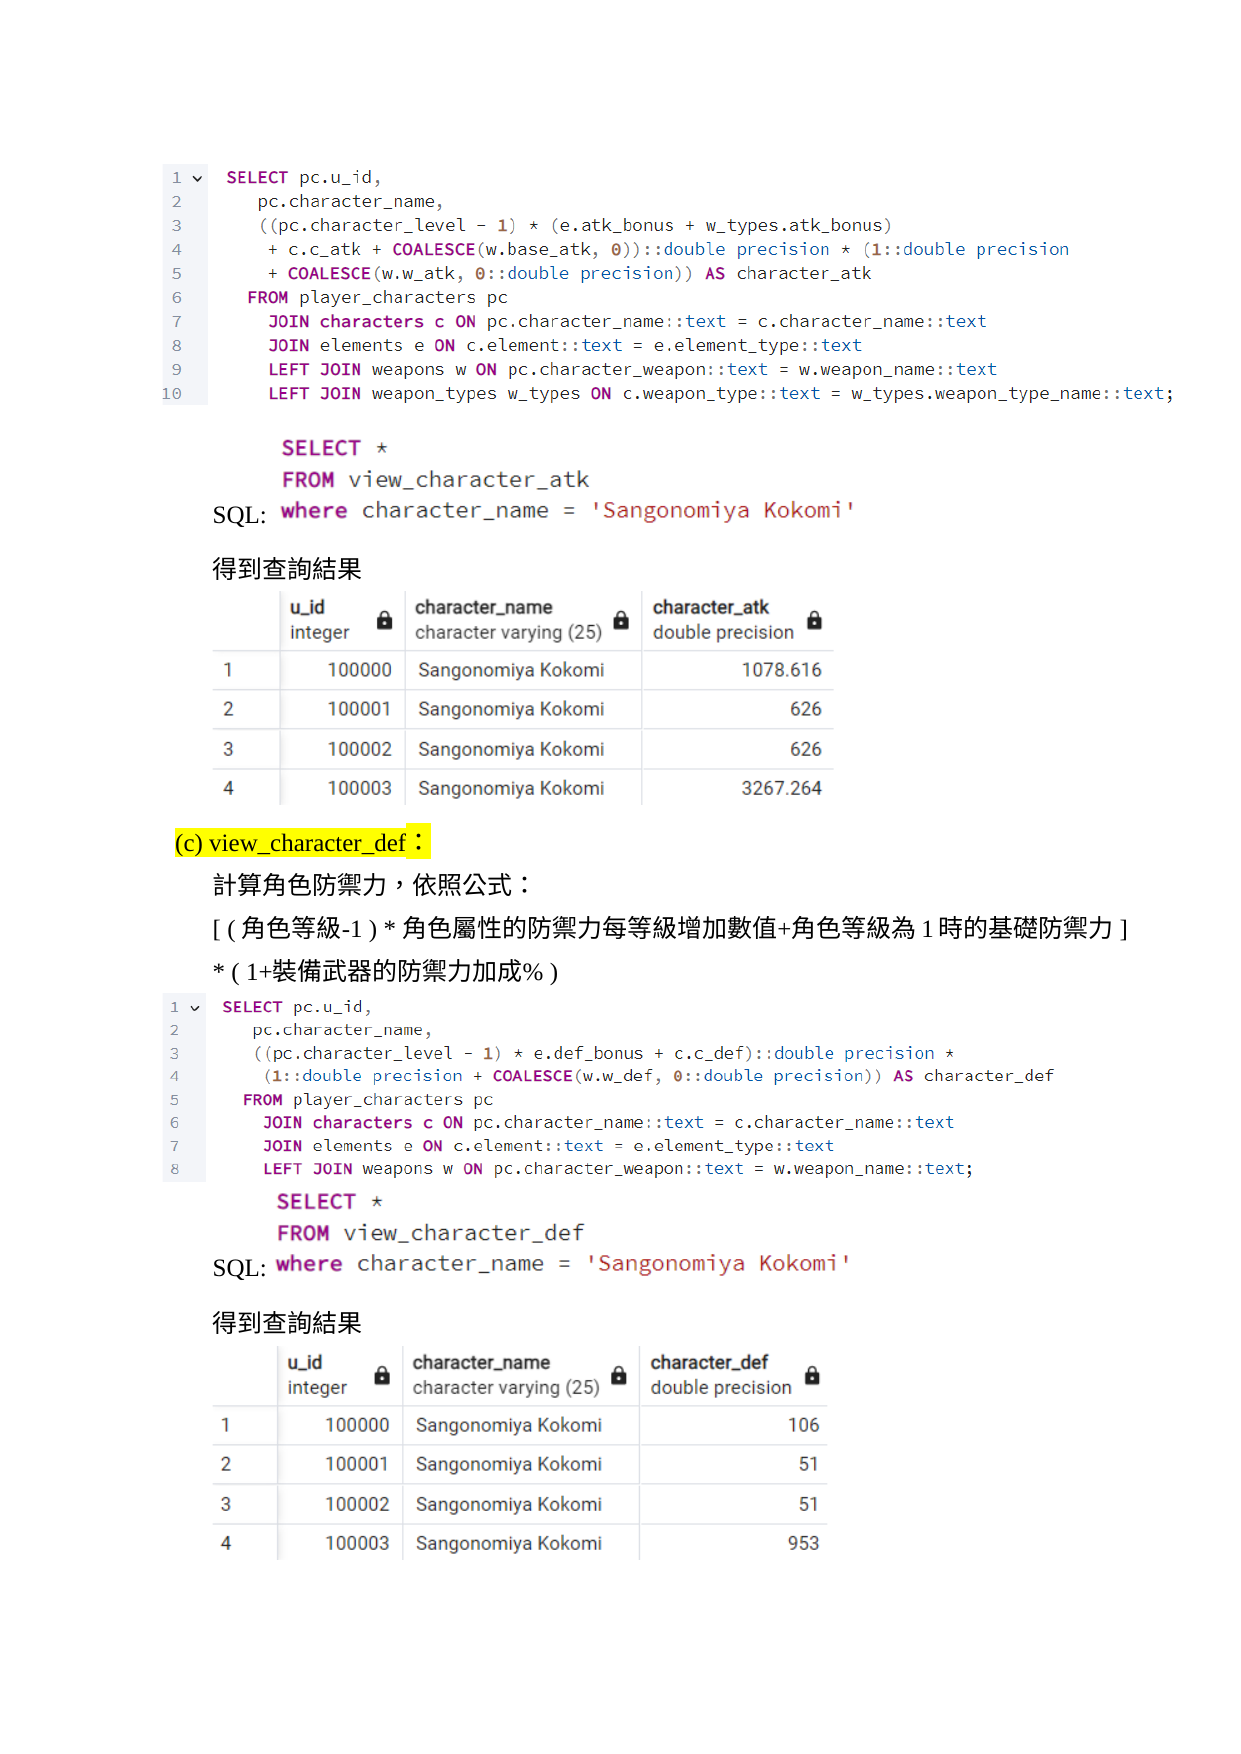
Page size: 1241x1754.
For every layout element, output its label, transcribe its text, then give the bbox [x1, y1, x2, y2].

picture [272, 432, 861, 524]
list [ ( 角色等級-1 ) * 角色屬性的防禦力每等級增加數值+角色等級為1時的基礎防禦力 ] * ( 1+裝備武器的防禦力加成% ) [212, 908, 1128, 988]
picture [162, 993, 1074, 1182]
picture [212, 1346, 828, 1560]
list 計算角色防禦力，依照公式： [212, 865, 1128, 902]
list 得到查詢結果 [162, 1303, 1128, 1341]
list 得到查詢結果 [162, 549, 1128, 586]
picture [212, 591, 834, 805]
picture [272, 1186, 858, 1277]
list (c) view_character_def： [162, 822, 1128, 859]
picture [162, 164, 1178, 405]
